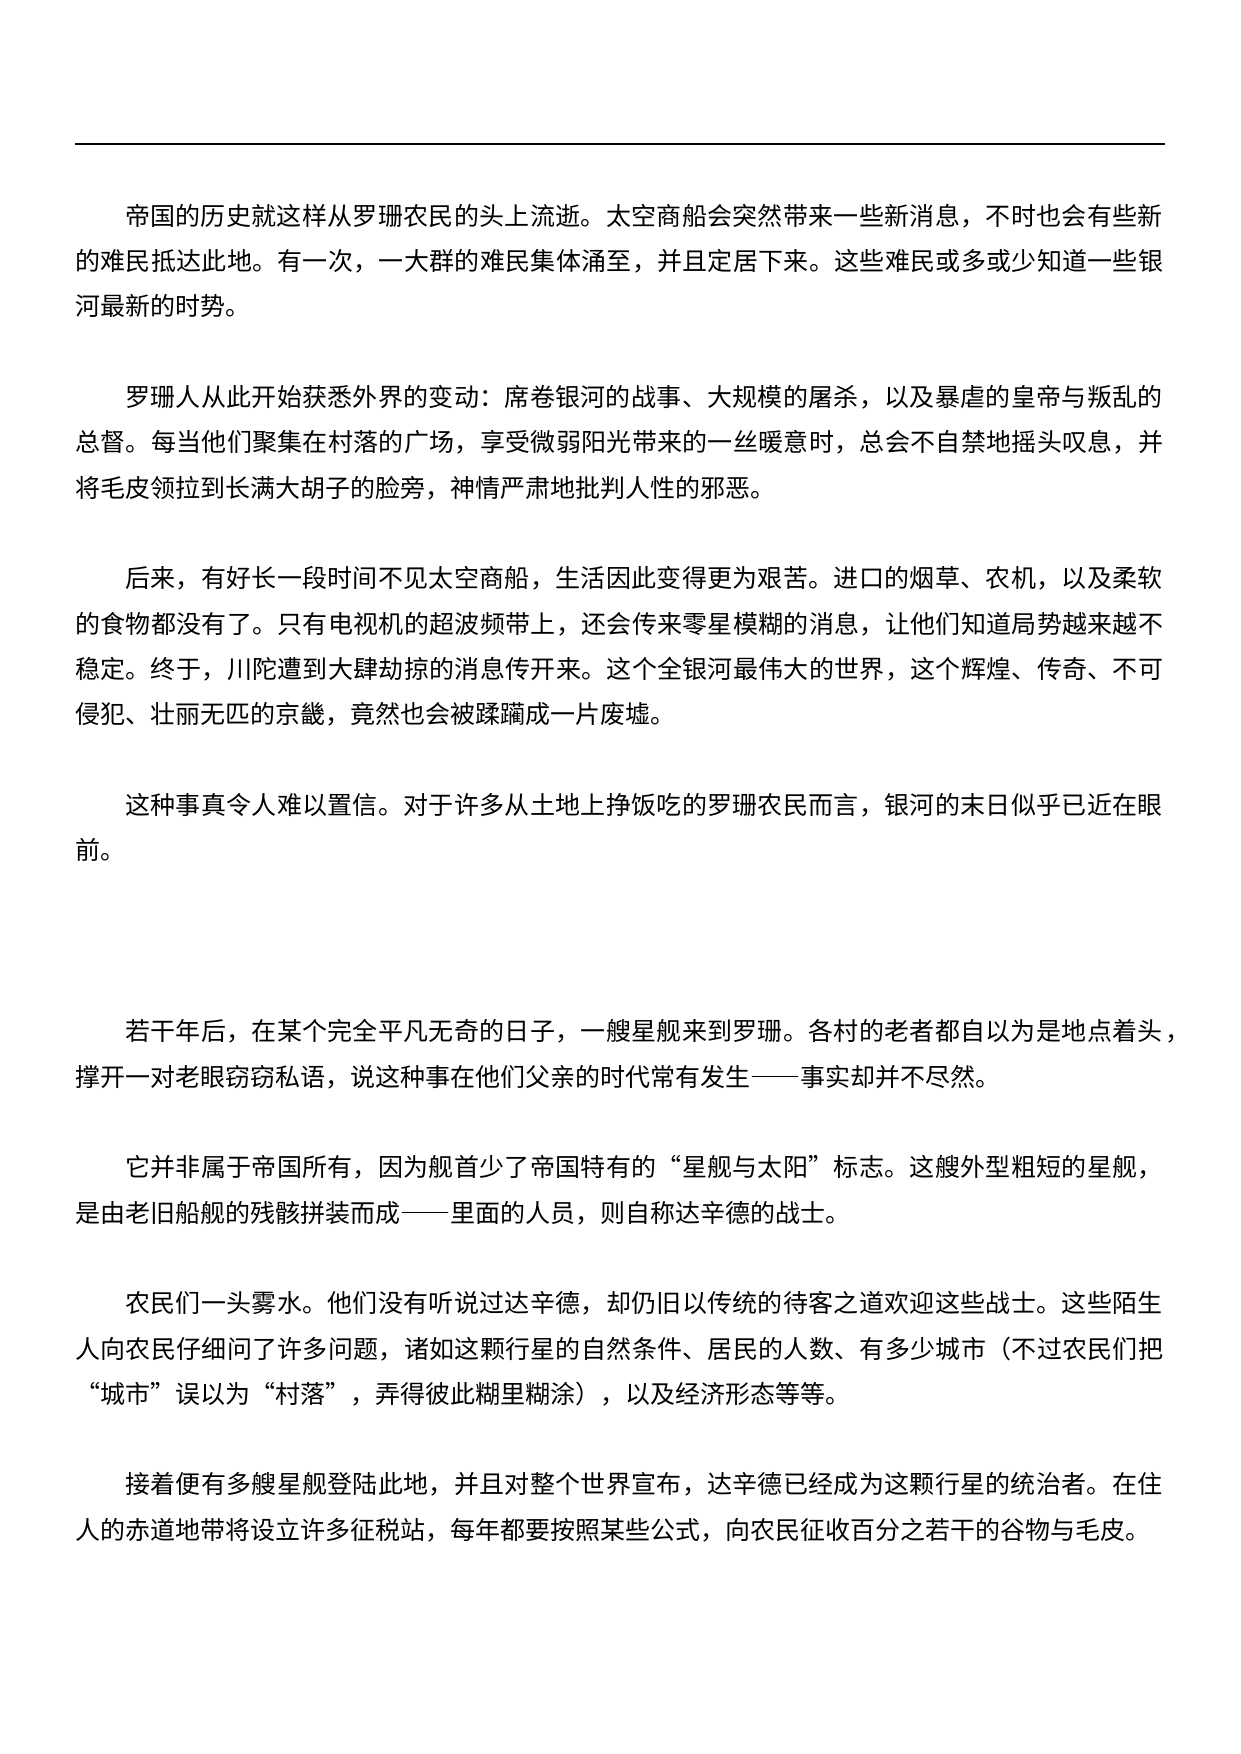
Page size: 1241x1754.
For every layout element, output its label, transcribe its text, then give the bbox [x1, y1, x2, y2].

text 罗珊人从此开始获悉外界的变动：席卷银河的战事、大规模的屠杀，以及暴虐的皇帝与叛乱的总督。每当他们聚集在村落的广场，享受微弱阳光带来的一丝暖意时，总会不自禁地摇头叹息，并将毛皮领拉到长满大胡子的脸旁，神情严肃地批判人性的邪恶。 [75, 373, 1165, 509]
text 若干年后，在某个完全平凡无奇的日子，一艘星舰来到罗珊。各村的老者都自以为是地点着头，撑开一对老眼窃窃私语，说这种事在他们父亲的时代常有发生——事实却并不尽然。 [75, 1007, 1165, 1098]
text 后来，有好长一段时间不见太空商船，生活因此变得更为艰苦。进口的烟草、农机，以及柔软的食物都没有了。只有电视机的超波频带上，还会传来零星模糊的消息，让他们知道局势越来越不稳定。终于，川陀遭到大肆劫掠的消息传开来。这个全银河最伟大的世界，这个辉煌、传奇、不可侵犯、壮丽无匹的京畿，竟然也会被蹂躏成一片废墟。 [75, 554, 1165, 736]
text 接着便有多艘星舰登陆此地，并且对整个世界宣布，达辛德已经成为这颗行星的统治者。在住人的赤道地带将设立许多征税站，每年都要按照某些公式，向农民征收百分之若干的谷物与毛皮。 [75, 1461, 1165, 1551]
text 这种事真令人难以置信。对于许多从土地上挣饭吃的罗珊农民而言，银河的末日似乎已近在眼前。 [75, 781, 1165, 871]
text 农民们一头雾水。他们没有听说过达辛德，却仍旧以传统的待客之道欢迎这些战士。这些陌生人向农民仔细问了许多问题，诸如这颗行星的自然条件、居民的人数、有多少城市（不过农民们把“城市”误以为“村落”，弄得彼此糊里糊涂），以及经济形态等等。 [75, 1279, 1165, 1415]
text 帝国的历史就这样从罗珊农民的头上流逝。太空商船会突然带来一些新消息，不时也会有些新的难民抵达此地。有一次，一大群的难民集体涌至，并且定居下来。这些难民或多或少知道一些银河最新的时势。 [75, 192, 1165, 328]
text 它并非属于帝国所有，因为舰首少了帝国特有的“星舰与太阳”标志。这艘外型粗短的星舰，是由老旧船舰的残骸拼装而成——里面的人员，则自称达辛德的战士。 [75, 1143, 1165, 1234]
